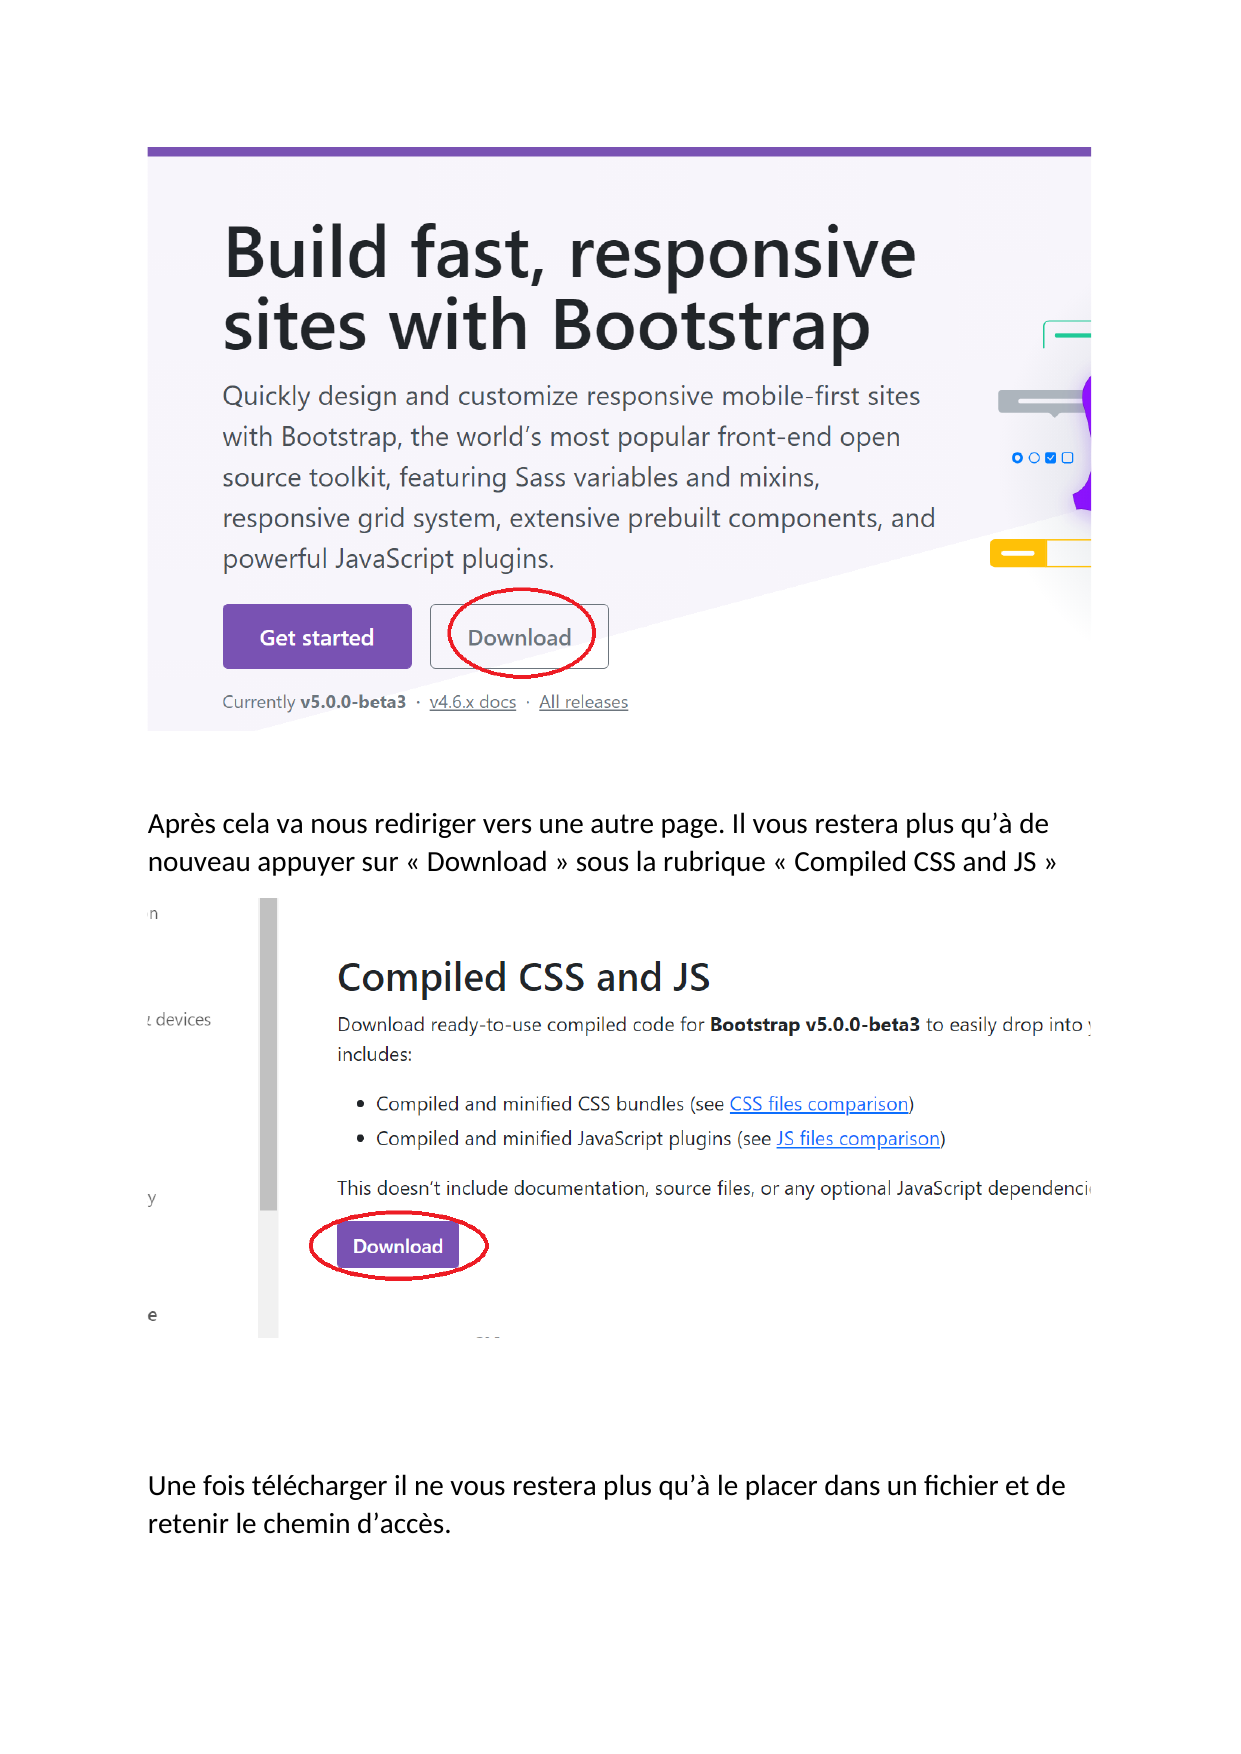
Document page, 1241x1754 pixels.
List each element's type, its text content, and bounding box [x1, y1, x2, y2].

text Après cela va nous rediriger vers une autre page. Il vous restera plus qu’à de nouveau appuyer sur « Download » sous la rubrique « Compiled CSS and JS » [148, 805, 1093, 879]
picture [147, 898, 1091, 1338]
picture [147, 147, 1092, 731]
text Une fois télécharger il ne vous restera plus qu’à le placer dans un fichier et de retenir le chemin d’accès. [148, 1467, 1093, 1541]
